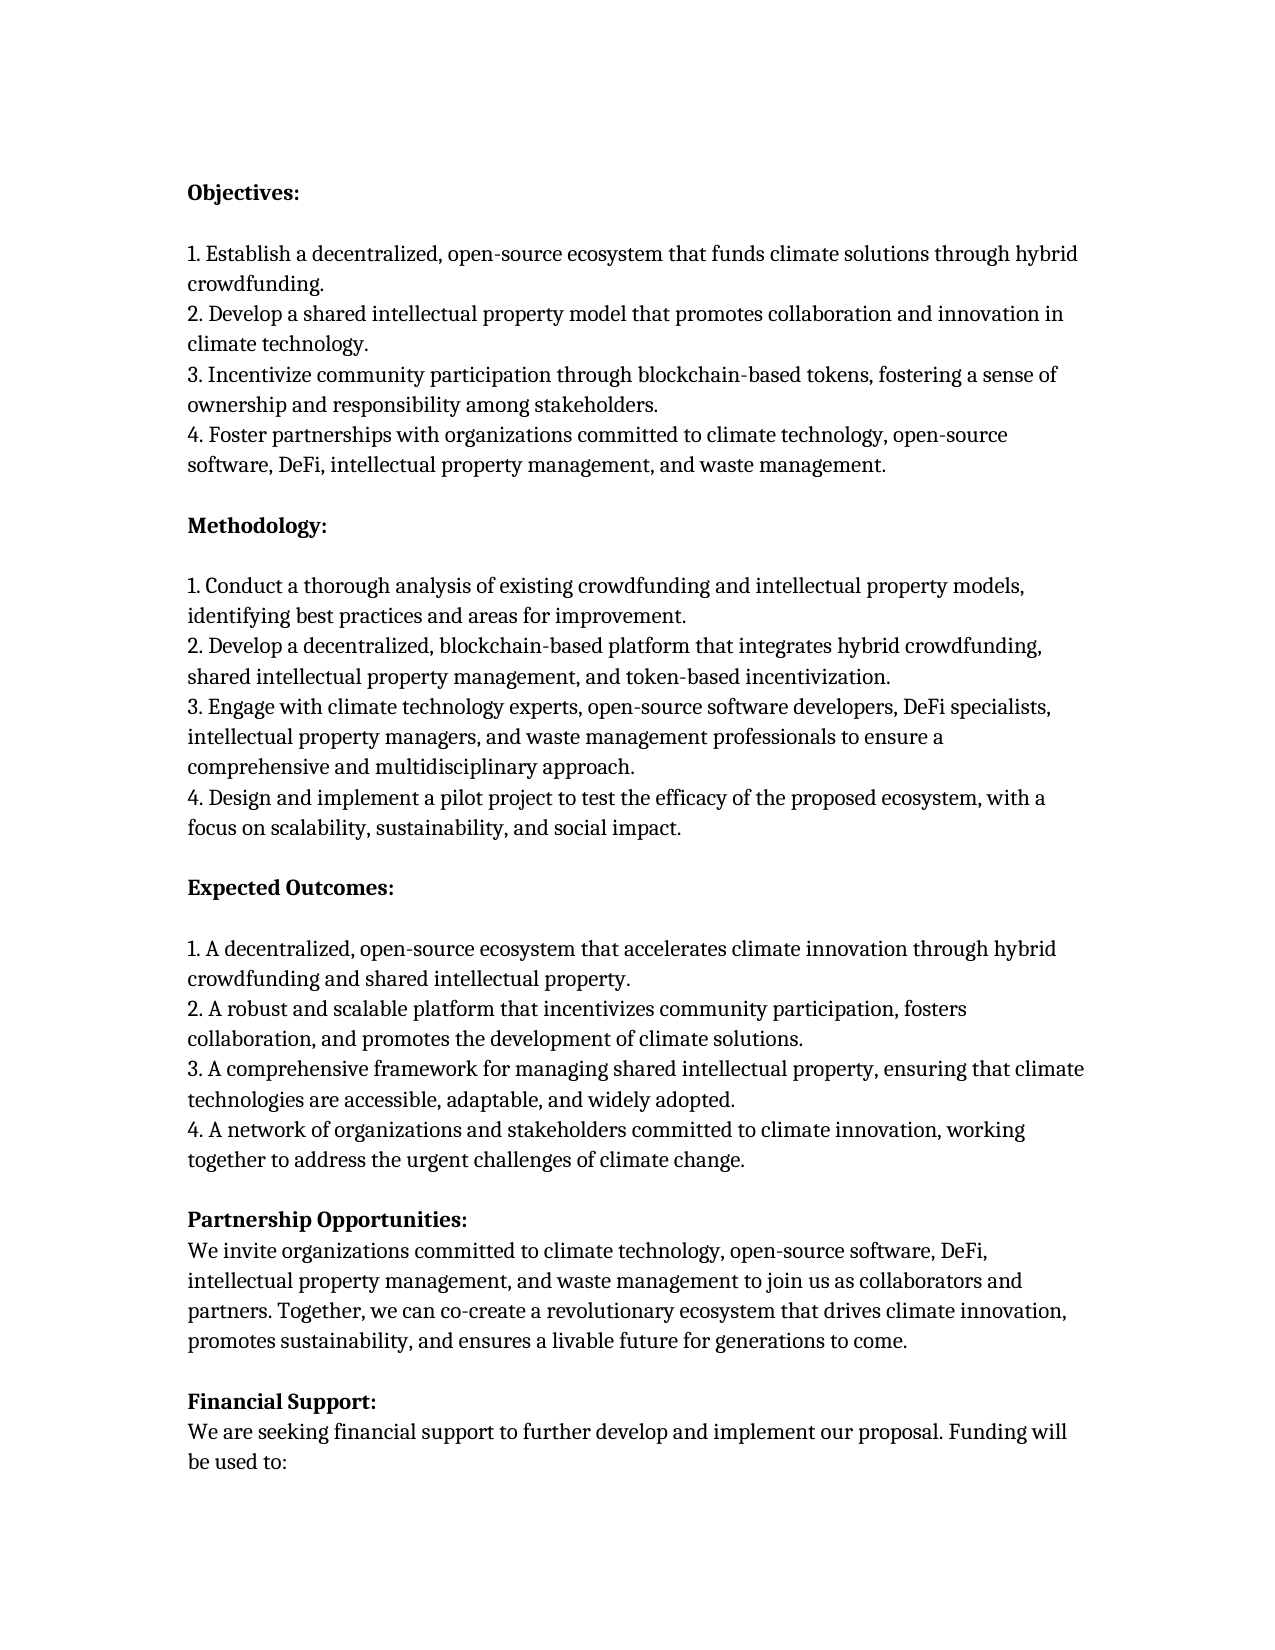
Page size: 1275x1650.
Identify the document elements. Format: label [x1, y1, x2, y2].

text [187, 150, 1087, 1475]
